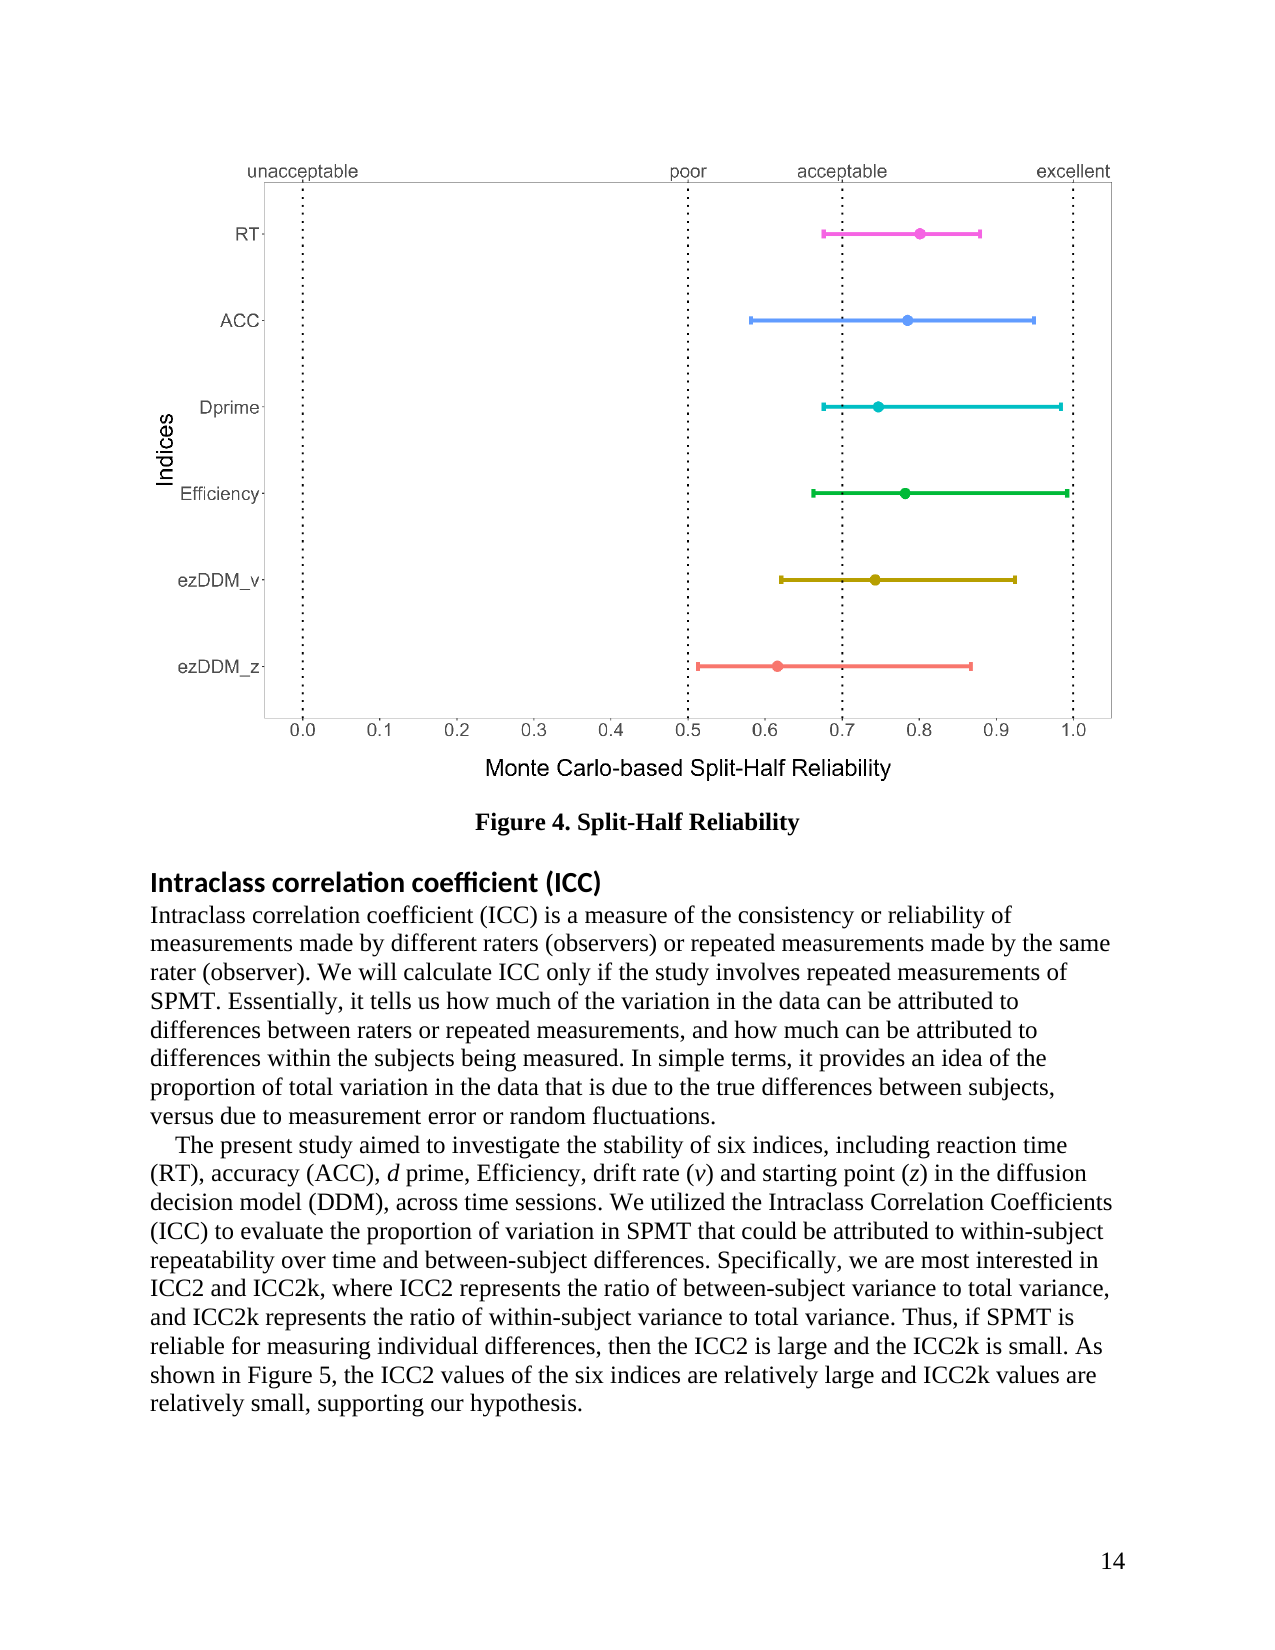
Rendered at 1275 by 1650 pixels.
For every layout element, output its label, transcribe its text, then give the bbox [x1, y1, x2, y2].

picture [150, 150, 1120, 807]
text The present study aimed to investigate the stability of six indices, including reaction time (RT), accuracy (ACC), d prime, Efficiency, drift rate (v) and starting point (z) in the diffusion decision model (DDM), across time sessions. We utilized the Intraclass Correlation Coefficients (ICC) to evaluate the proportion of variation in SPMT that could be attributed to within-subject repeatability over time and between-subject differences. Specifically, we are most interested in ICC2 and ICC2k, where ICC2 represents the ratio of between-subject variance to total variance, and ICC2k represents the ratio of within-subject variance to total variance. Thus, if SPMT is reliable for measuring individual differences, then the ICC2 is large and the ICC2k is small. As shown in Figure 5, the ICC2 values of the six indices are relatively large and ICC2k values are relatively small, supporting our hypothesis. [150, 1130, 1125, 1417]
text Figure 4. Split-Half Reliability [150, 807, 1125, 835]
subtitle Intraclass correlation coefficient (ICC) [150, 864, 1125, 900]
text Intraclass correlation coefficient (ICC) is a measure of the consistency or reliability of measurements made by different raters (observers) or repeated measurements made by the same rater (observer). We will calculate ICC only if the study involves repeated measurements of SPMT. Essentially, it tells us how much of the variation in the data can be attributed to differences between raters or repeated measurements, and how much can be attributed to differences within the subjects being measured. In simple terms, it provides an idea of the proportion of total variation in the data that is due to the true differences between subjects, versus due to measurement error or random fluctuations. [150, 900, 1125, 1130]
